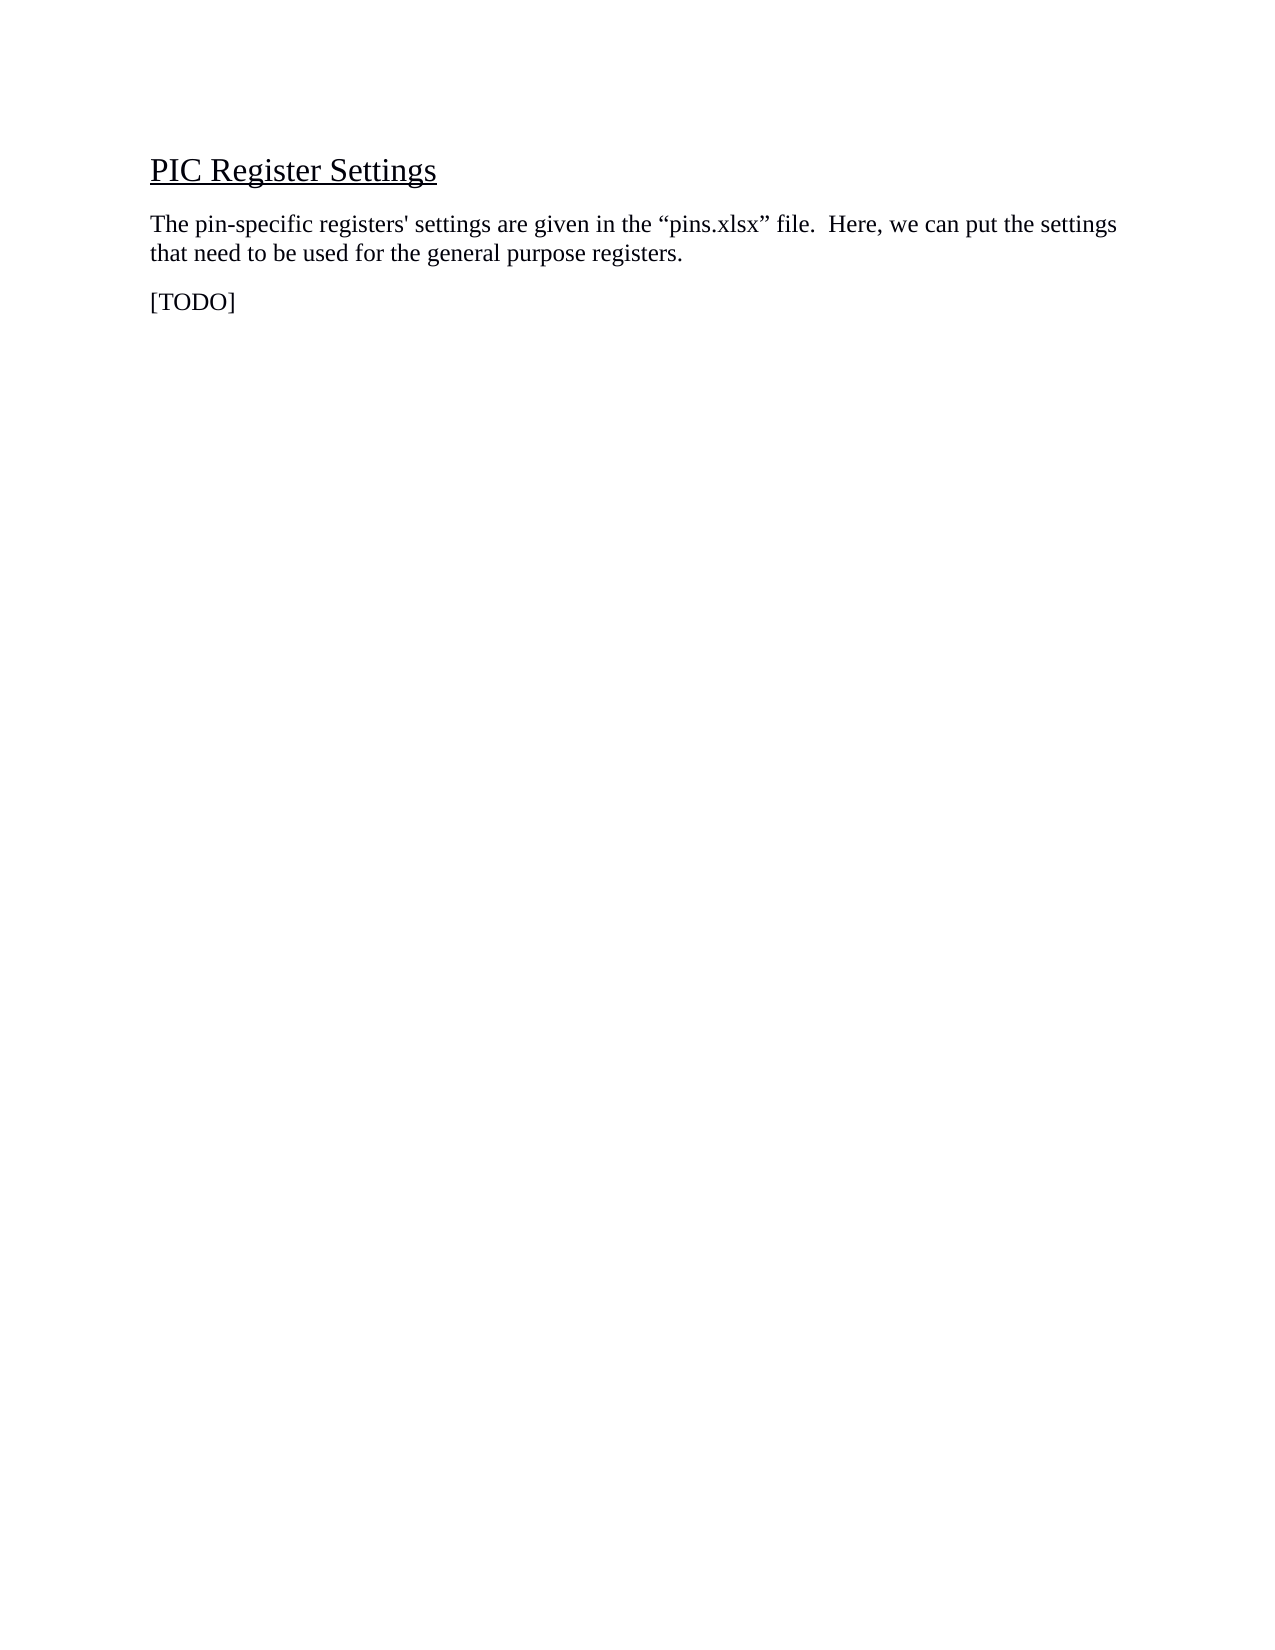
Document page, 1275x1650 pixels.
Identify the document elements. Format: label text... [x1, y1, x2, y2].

text PIC Register Settings [150, 150, 1125, 188]
text [TODO] [150, 287, 1125, 316]
text The pin-specific registers' settings are given in the “pins.xlsx” file. Here, we can put the settings that need to be used for the general purpose registers. [150, 209, 1125, 267]
